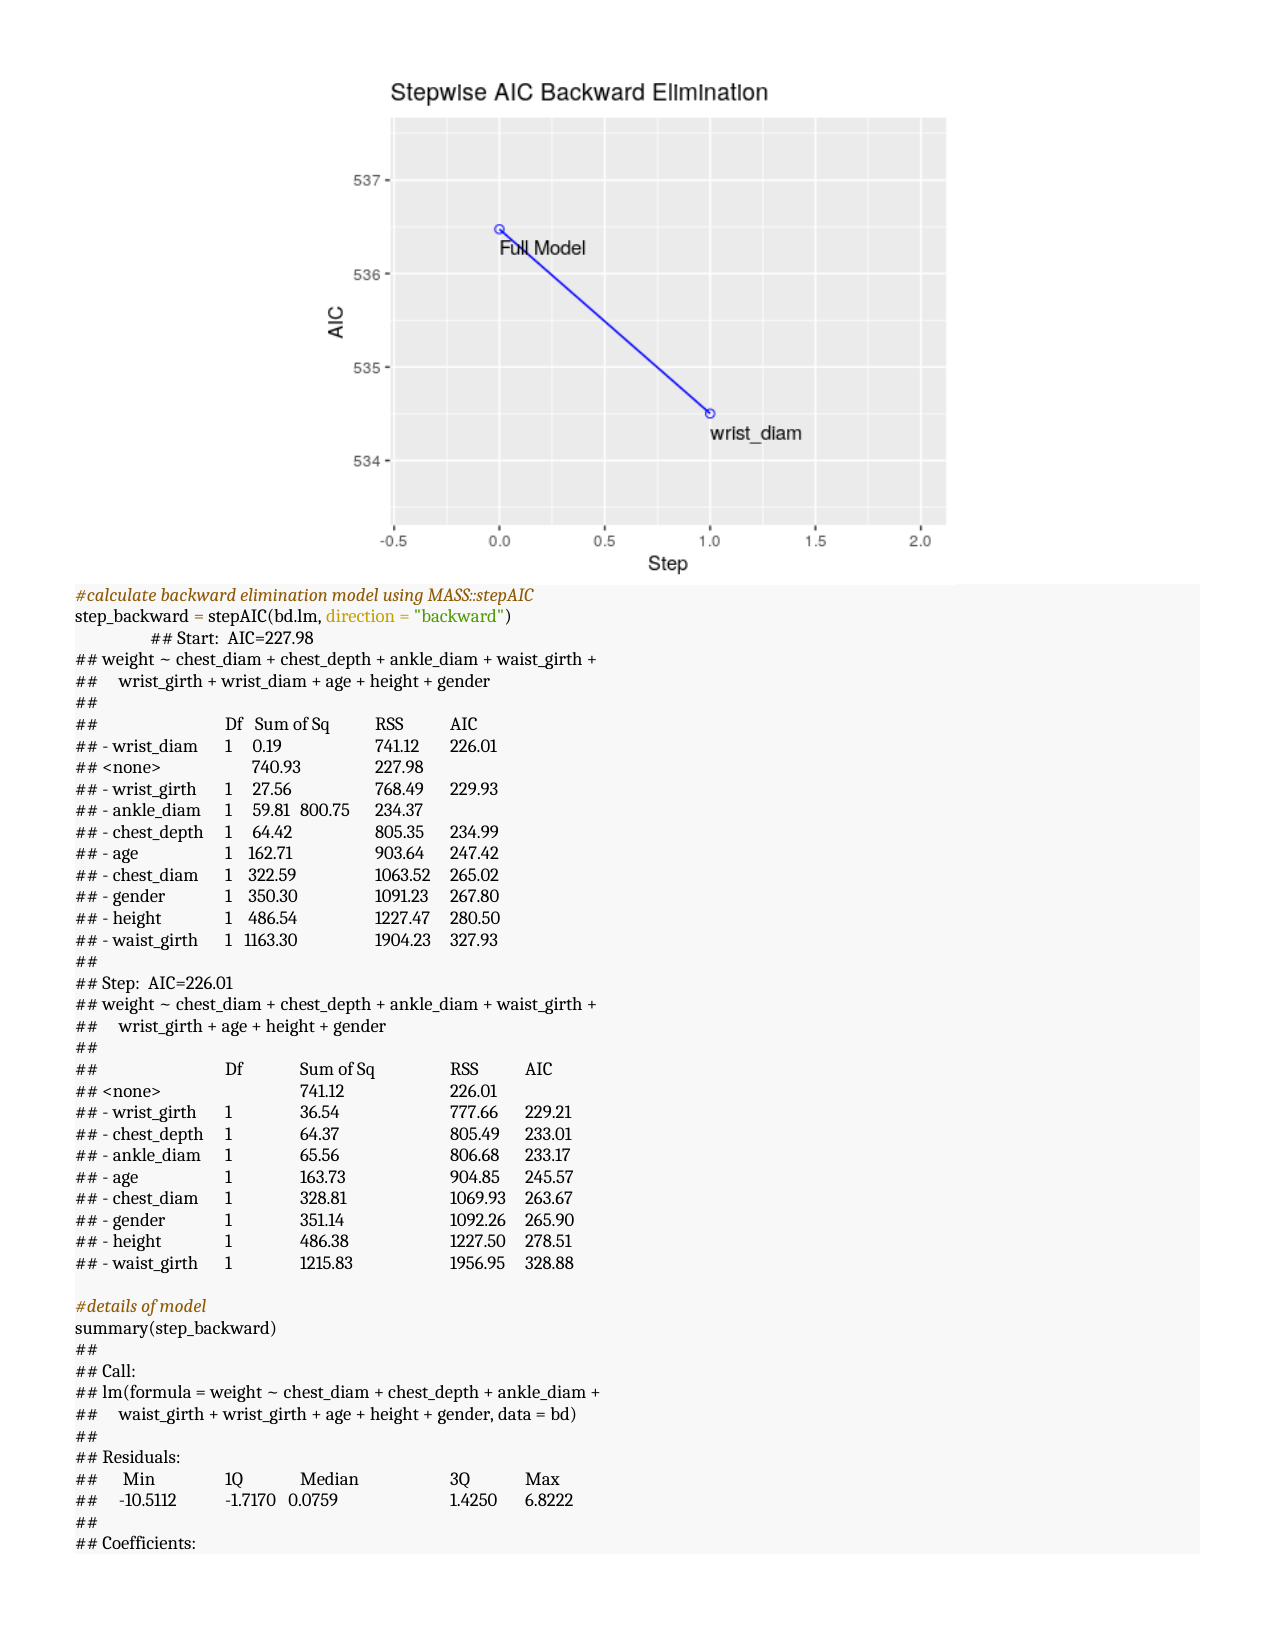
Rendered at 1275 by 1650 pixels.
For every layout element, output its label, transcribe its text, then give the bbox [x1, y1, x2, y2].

text #details of model summary(step_backward) [206, 1296, 1200, 1339]
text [75, 1339, 1200, 1554]
picture [319, 75, 956, 585]
text #calculate backward elimination model using MASS::stepAIC step_backward = stepAIC(bd.lm, direction = "backward") [511, 584, 1200, 627]
text ## Start: AIC=227.98 ## weight ~ chest_diam + chest_depth + ankle_diam + waist_girth + ## wrist_girth + wrist_diam + age + height + gender ## ## Df Sum of Sq RSS AIC ## - wrist_diam 1 0.19 741.12 226.01 ## <none> 740.93 227.98 ## - wrist_girth 1 27.56 768.49 229.93 ## - ankle_diam 1 59.81 800.75 234.37 ## - chest_depth 1 64.42 805.35 234.99 ## - age 1 162.71 903.64 247.42 ## - chest_diam 1 322.59 1063.52 265.02 ## - gender 1 350.30 1091.23 267.80 ## - height 1 486.54 1227.47 280.50 ## - waist_girth 1 1163.30 1904.23 327.93 ## ## Step: AIC=226.01 ## weight ~ chest_diam + chest_depth + ankle_diam + waist_girth + ## wrist_girth + age + height + gender ## ## Df Sum of Sq RSS AIC ## <none> 741.12 226.01 ## - wrist_girth 1 36.54 777.66 229.21 ## - chest_depth 1 64.37 805.49 233.01 ## - ankle_diam 1 65.56 806.68 233.17 ## - age 1 163.73 904.85 245.57 ## - chest_diam 1 328.81 1069.93 263.67 ## - gender 1 351.14 1092.26 265.90 ## - height 1 486.38 1227.50 278.51 ## - waist_girth 1 1215.83 1956.95 328.88 [75, 627, 1200, 1274]
